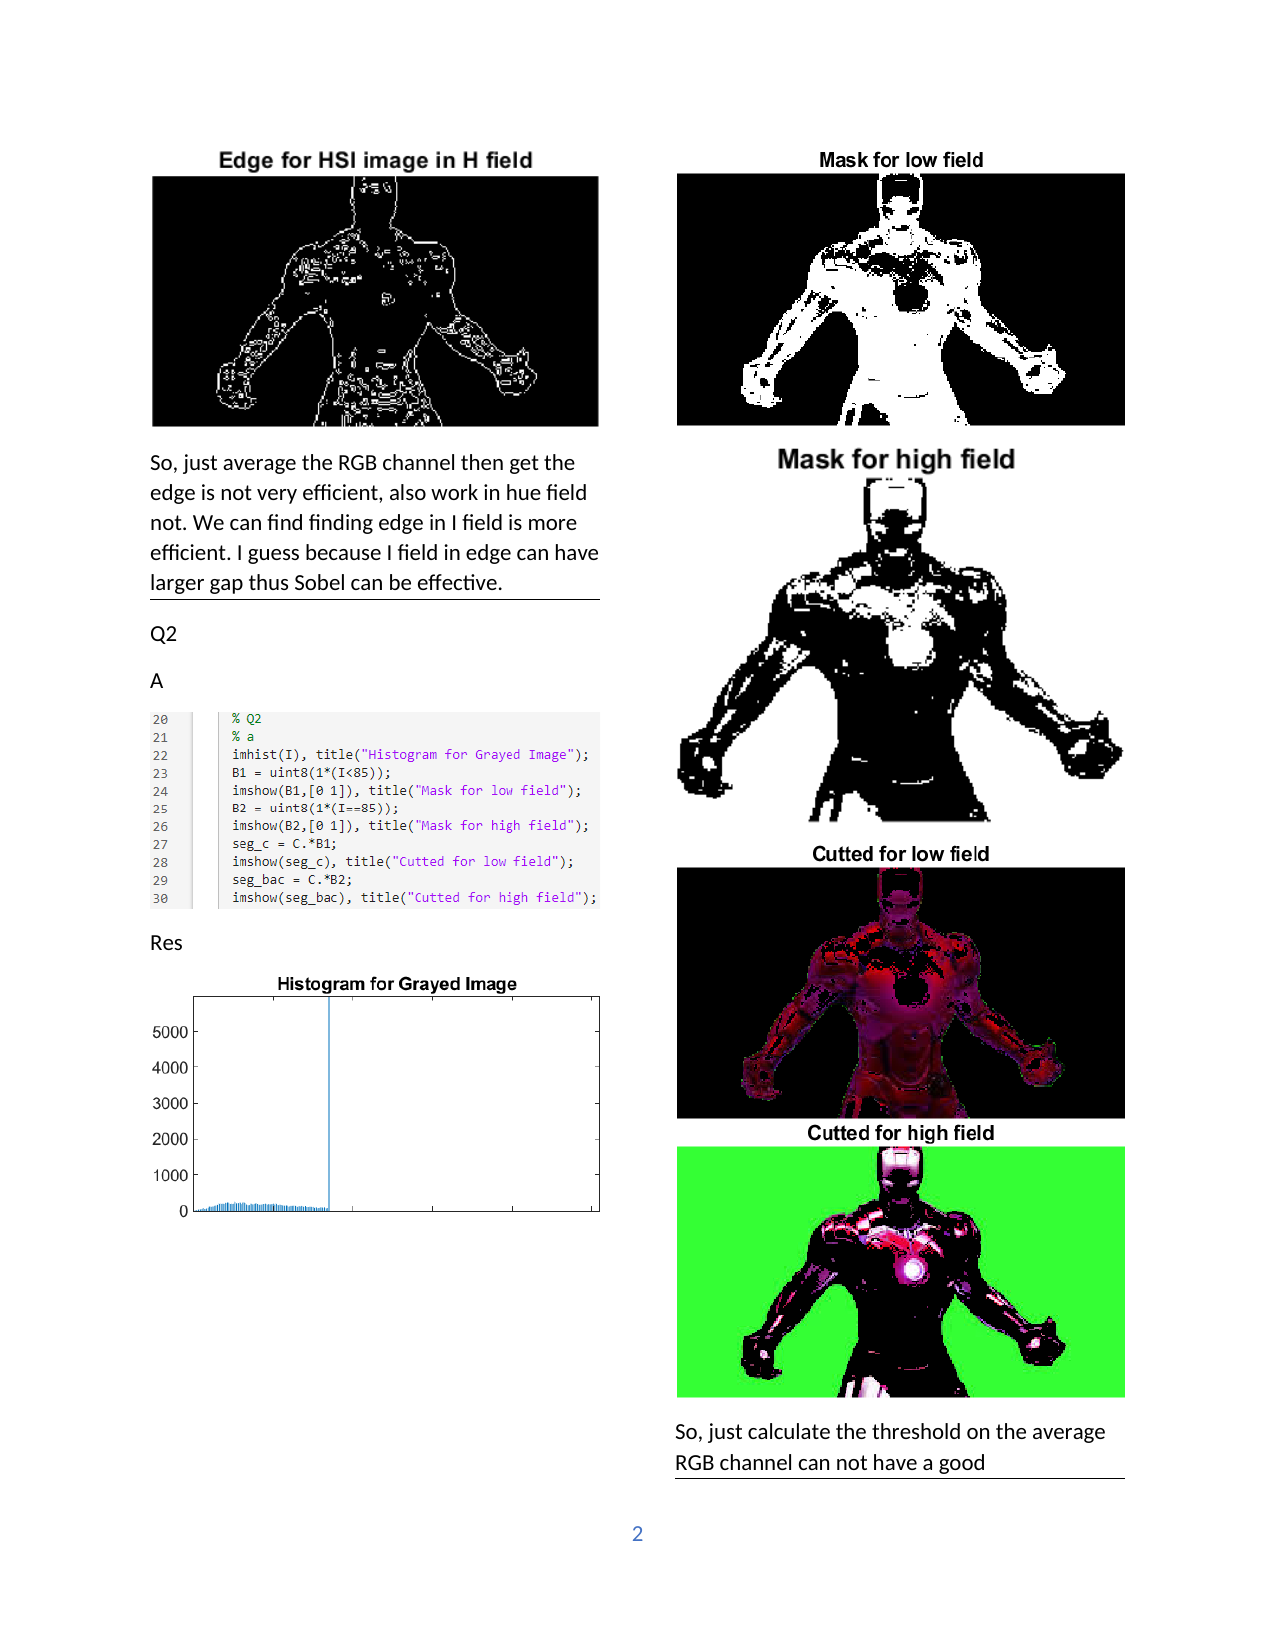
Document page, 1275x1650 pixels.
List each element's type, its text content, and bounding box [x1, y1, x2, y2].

text A [150, 666, 600, 694]
picture [150, 974, 600, 1219]
text Q2 [150, 619, 600, 647]
picture [675, 445, 1125, 825]
picture [150, 712, 600, 909]
picture [675, 1122, 1125, 1399]
picture [150, 150, 600, 429]
picture [675, 843, 1125, 1120]
text So, just average the RGB channel then get the edge is not very efficient, also work in hue field not. We can find finding edge in I field is more efficient. I guess because I field in edge can have larger gap thus Sobel can be effective. [150, 448, 600, 599]
picture [675, 150, 1125, 427]
text Res [150, 928, 600, 956]
